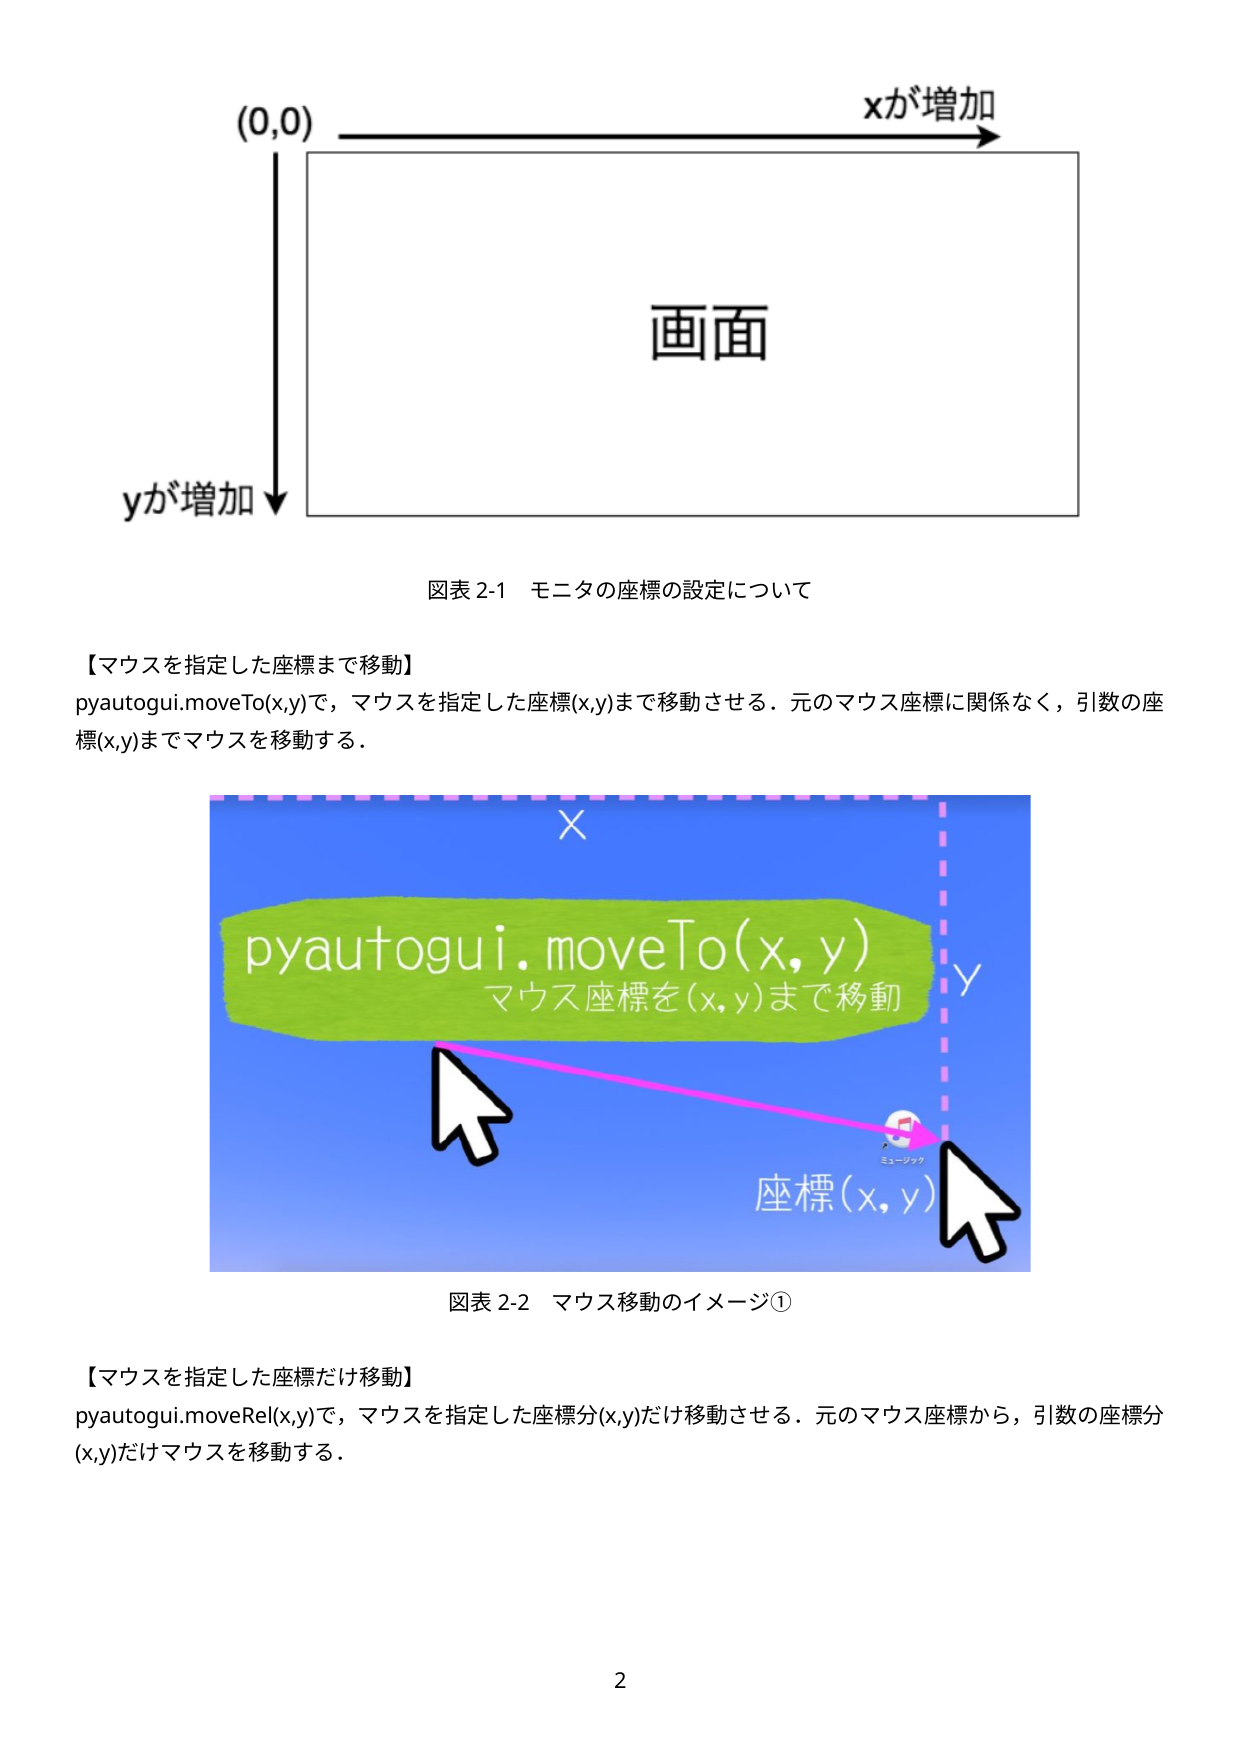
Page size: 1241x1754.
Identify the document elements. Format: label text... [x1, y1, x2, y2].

text 図表 2-2 マウス移動のイメージ① [75, 1282, 1165, 1320]
text pyautogui.moveTo(x,y)で，マウスを指定した座標(x,y)まで移動させる．元のマウス座標に関係なく，引数の座標(x,y)までマウスを移動する． [75, 682, 1165, 757]
picture [209, 795, 1031, 1272]
text 図表 2-1 モニタの座標の設定について [75, 570, 1165, 607]
text 【マウスを指定した座標だけ移動】 [75, 1357, 1165, 1395]
picture [75, 82, 1095, 538]
text 【マウスを指定した座標まで移動】 [75, 645, 1165, 682]
text pyautogui.moveRel(x,y)で，マウスを指定した座標分(x,y)だけ移動させる．元のマウス座標から，引数の座標分(x,y)だけマウスを移動する． [75, 1395, 1165, 1470]
